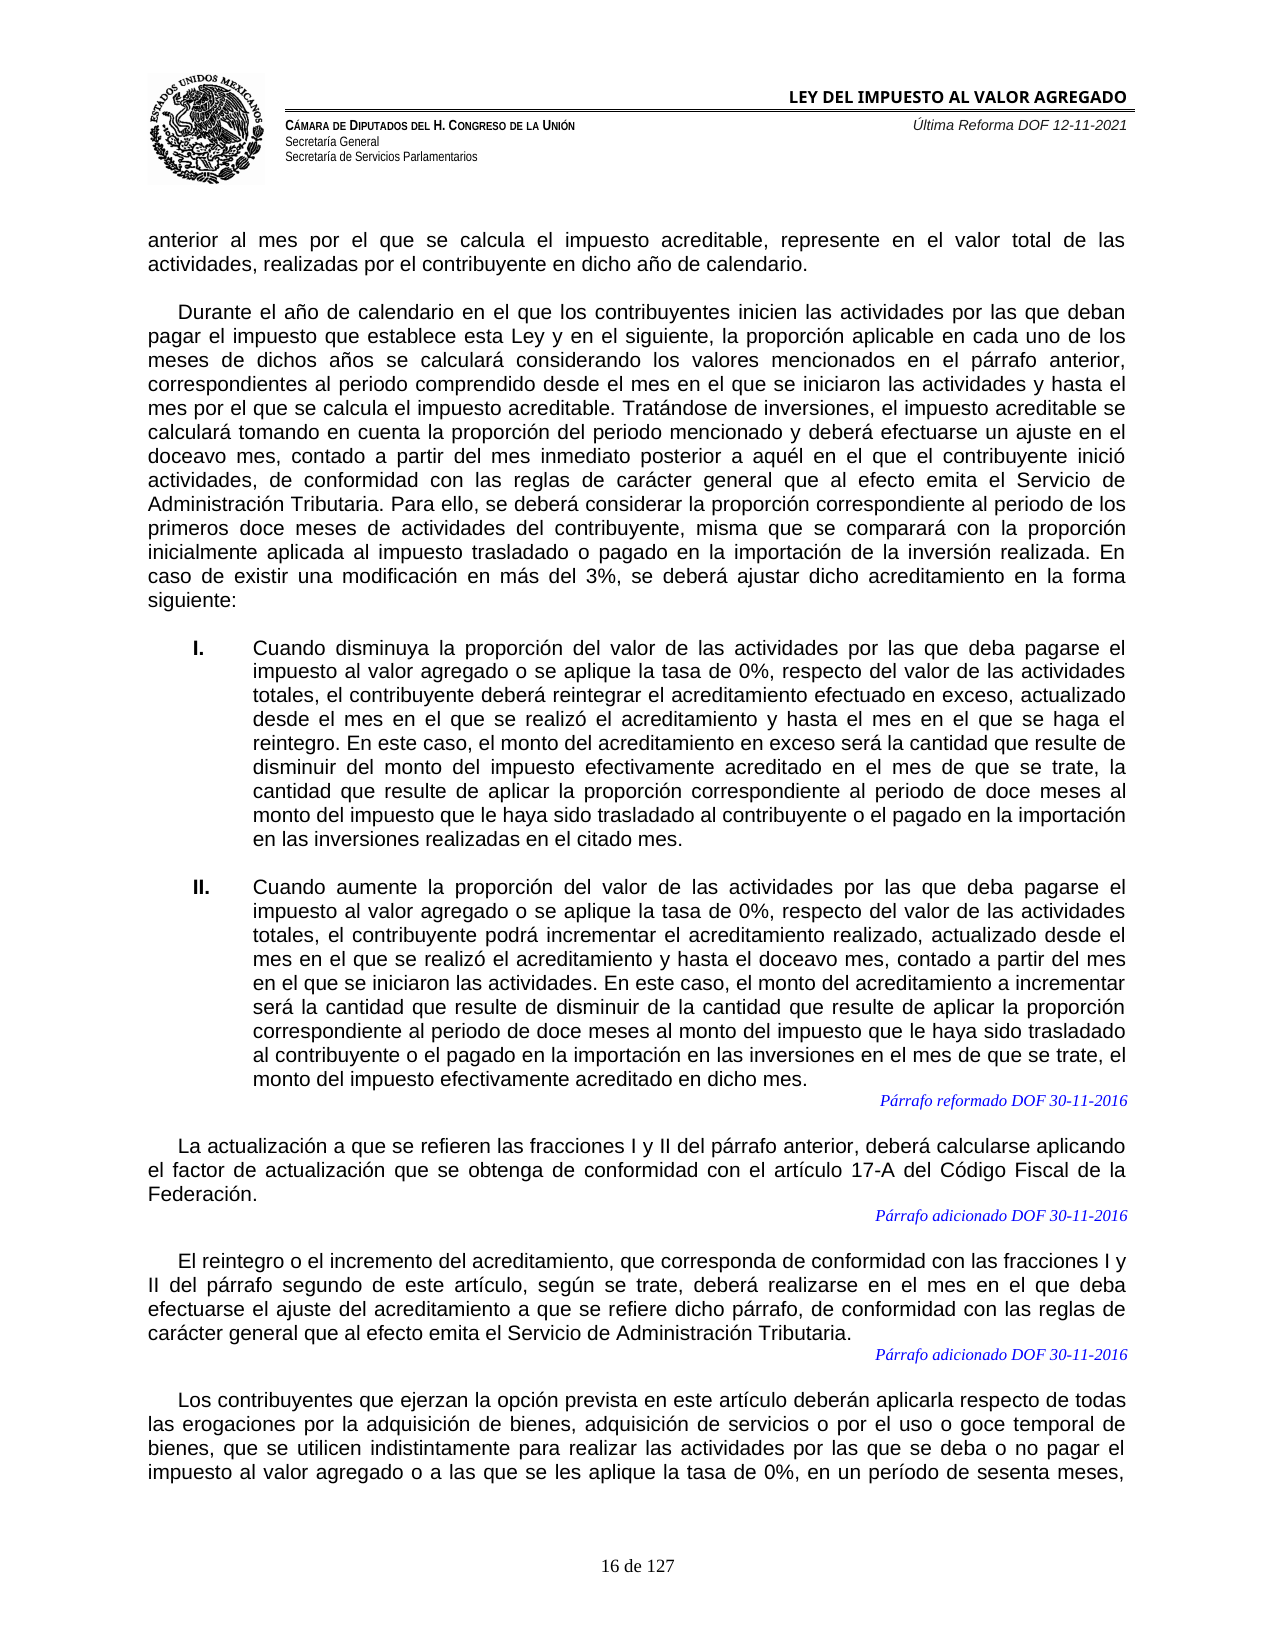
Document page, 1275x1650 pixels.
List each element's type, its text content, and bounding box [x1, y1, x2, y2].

text I. Cuando disminuya la proporción del valor de las actividades por las que deba pagarse el impuesto al valor agregado o se aplique la tasa de 0%, respecto del valor de las actividades totales, el contribuyente deberá reintegrar el acreditamiento efectuado en exceso, actualizado desde el mes en el que se realizó el acreditamiento y hasta el mes en el que se haga el reintegro. En este caso, el monto del acreditamiento en exceso será la cantidad que resulte de disminuir del monto del impuesto efectivamente acreditado en el mes de que se trate, la cantidad que resulte de aplicar la proporción correspondiente al periodo de doce meses al monto del impuesto que le haya sido trasladado al contribuyente o el pagado en la importación en las inversiones realizadas en el citado mes. [193, 635, 1127, 851]
text Durante el año de calendario en el que los contribuyentes inicien las actividades por las que deban pagar el impuesto que establece esta Ley y en el siguiente, la proporción aplicable en cada uno de los meses de dichos años se calculará considerando los valores mencionados en el párrafo anterior, correspondientes al periodo comprendido desde el mes en el que se iniciaron las actividades y hasta el mes por el que se calcula el impuesto acreditable. Tratándose de inversiones, el impuesto acreditable se calculará tomando en cuenta la proporción del periodo mencionado y deberá efectuarse un ajuste en el doceavo mes, contado a partir del mes inmediato posterior a aquél en el que el contribuyente inició actividades, de conformidad con las reglas de carácter general que al efecto emita el Servicio de Administración Tributaria. Para ello, se deberá considerar la proporción correspondiente al periodo de los primeros doce meses de actividades del contribuyente, misma que se comparará con la proporción inicialmente aplicada al impuesto trasladado o pagado en la importación de la inversión realizada. En caso de existir una modificación en más del 3%, se deberá ajustar dicho acreditamiento en la forma siguiente: [148, 300, 1127, 611]
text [148, 1388, 1127, 1484]
text Párrafo adicionado DOF 30-11-2016 [148, 1345, 1127, 1364]
text La actualización a que se refieren las fracciones I y II del párrafo anterior, deberá calcularse aplicando el factor de actualización que se obtenga de conformidad con el artículo 17-A del Código Fiscal de la Federación. [148, 1134, 1127, 1206]
text Párrafo adicionado DOF 30-11-2016 [148, 1206, 1127, 1225]
text El reintegro o el incremento del acreditamiento, que corresponda de conformidad con las fracciones I y II del párrafo segundo de este artículo, según se trate, deberá realizarse en el mes en el que deba efectuarse el ajuste del acreditamiento a que se refiere dicho párrafo, de conformidad con las reglas de carácter general que al efecto emita el Servicio de Administración Tributaria. [148, 1249, 1127, 1345]
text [148, 228, 1127, 276]
text II. Cuando aumente la proporción del valor de las actividades por las que deba pagarse el impuesto al valor agregado o se aplique la tasa de 0%, respecto del valor de las actividades totales, el contribuyente podrá incrementar el acreditamiento realizado, actualizado desde el mes en el que se realizó el acreditamiento y hasta el doceavo mes, contado a partir del mes en el que se iniciaron las actividades. En este caso, el monto del acreditamiento a incrementar será la cantidad que resulte de disminuir de la cantidad que resulte de aplicar la proporción correspondiente al periodo de doce meses al monto del impuesto que le haya sido trasladado al contribuyente o el pagado en la importación en las inversiones en el mes de que se trate, el monto del impuesto efectivamente acreditado en dicho mes. [193, 875, 1127, 1091]
text Párrafo reformado DOF 30-11-2016 [148, 1091, 1127, 1110]
